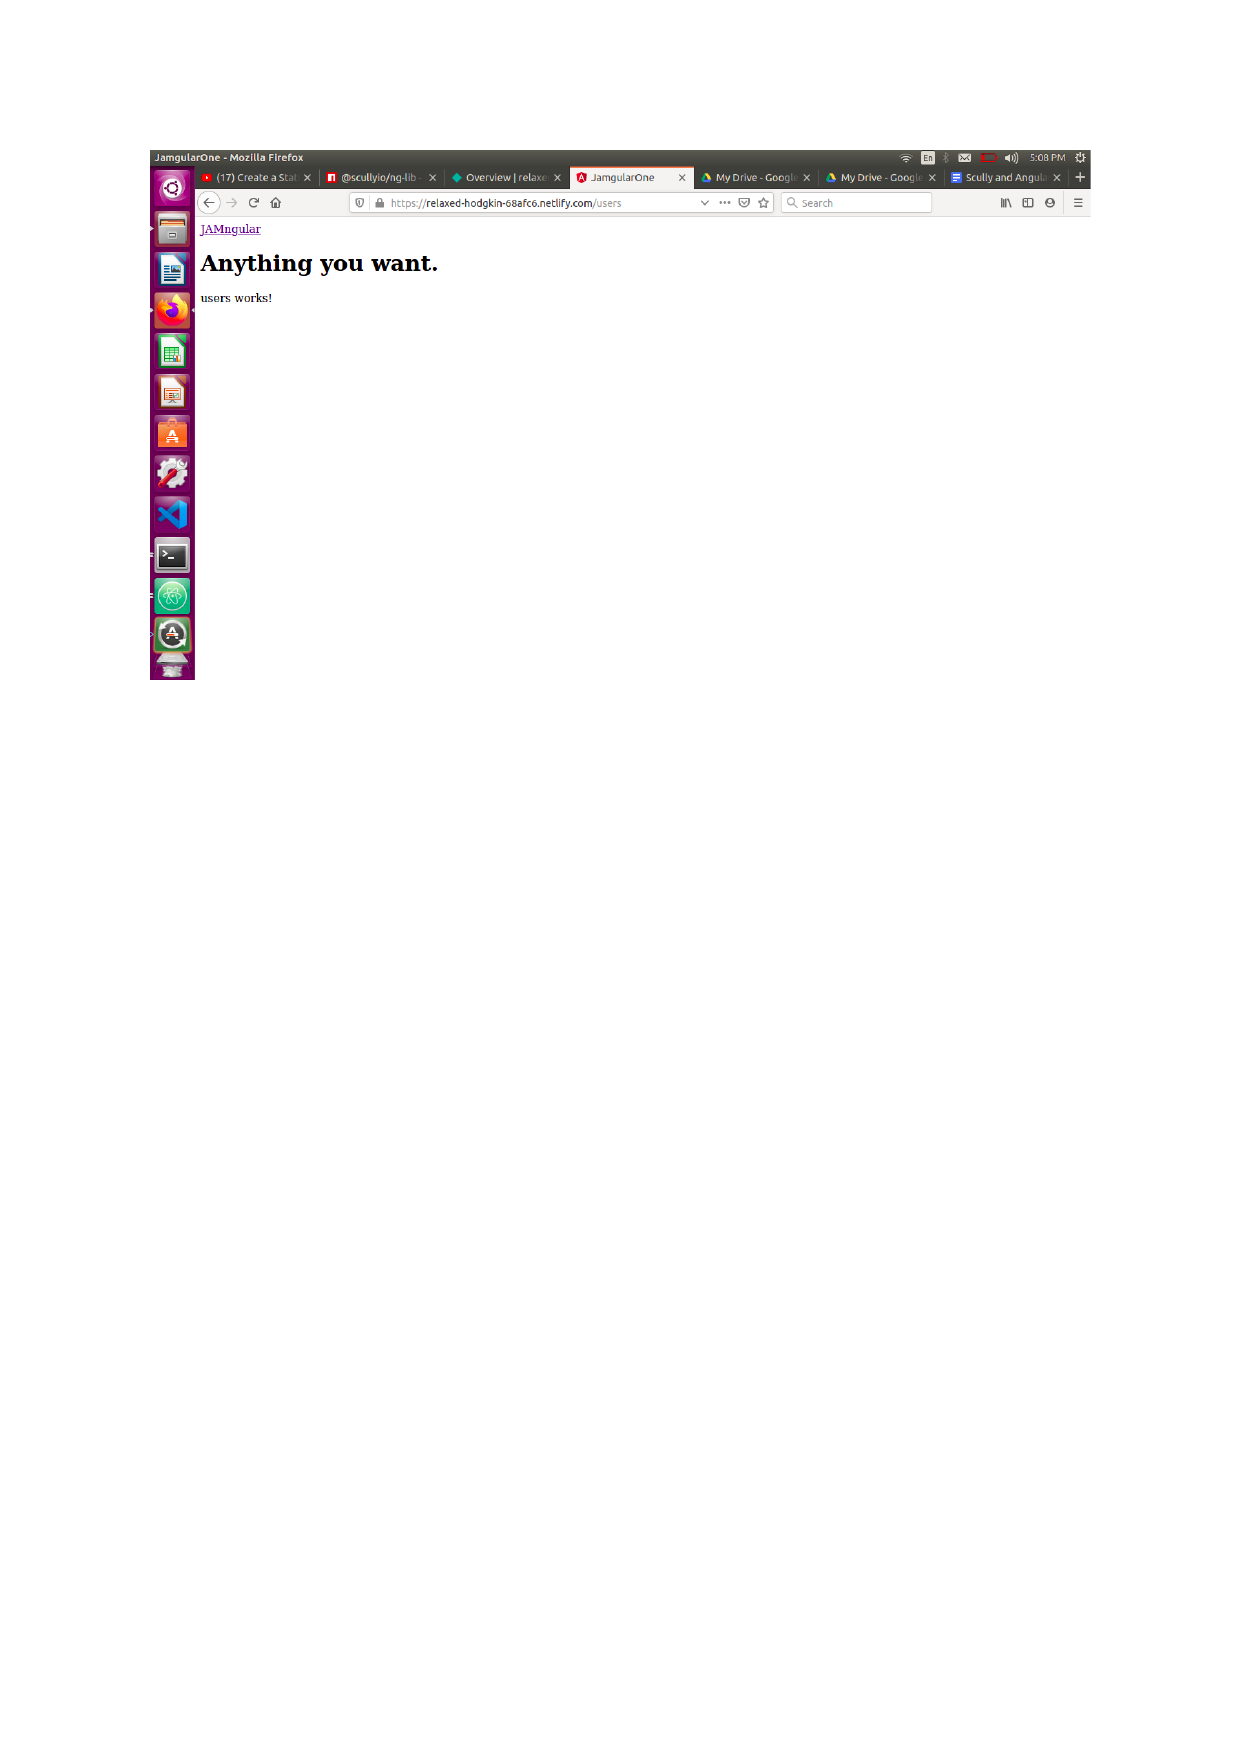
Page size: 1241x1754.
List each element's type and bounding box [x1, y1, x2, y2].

picture [150, 150, 1091, 680]
